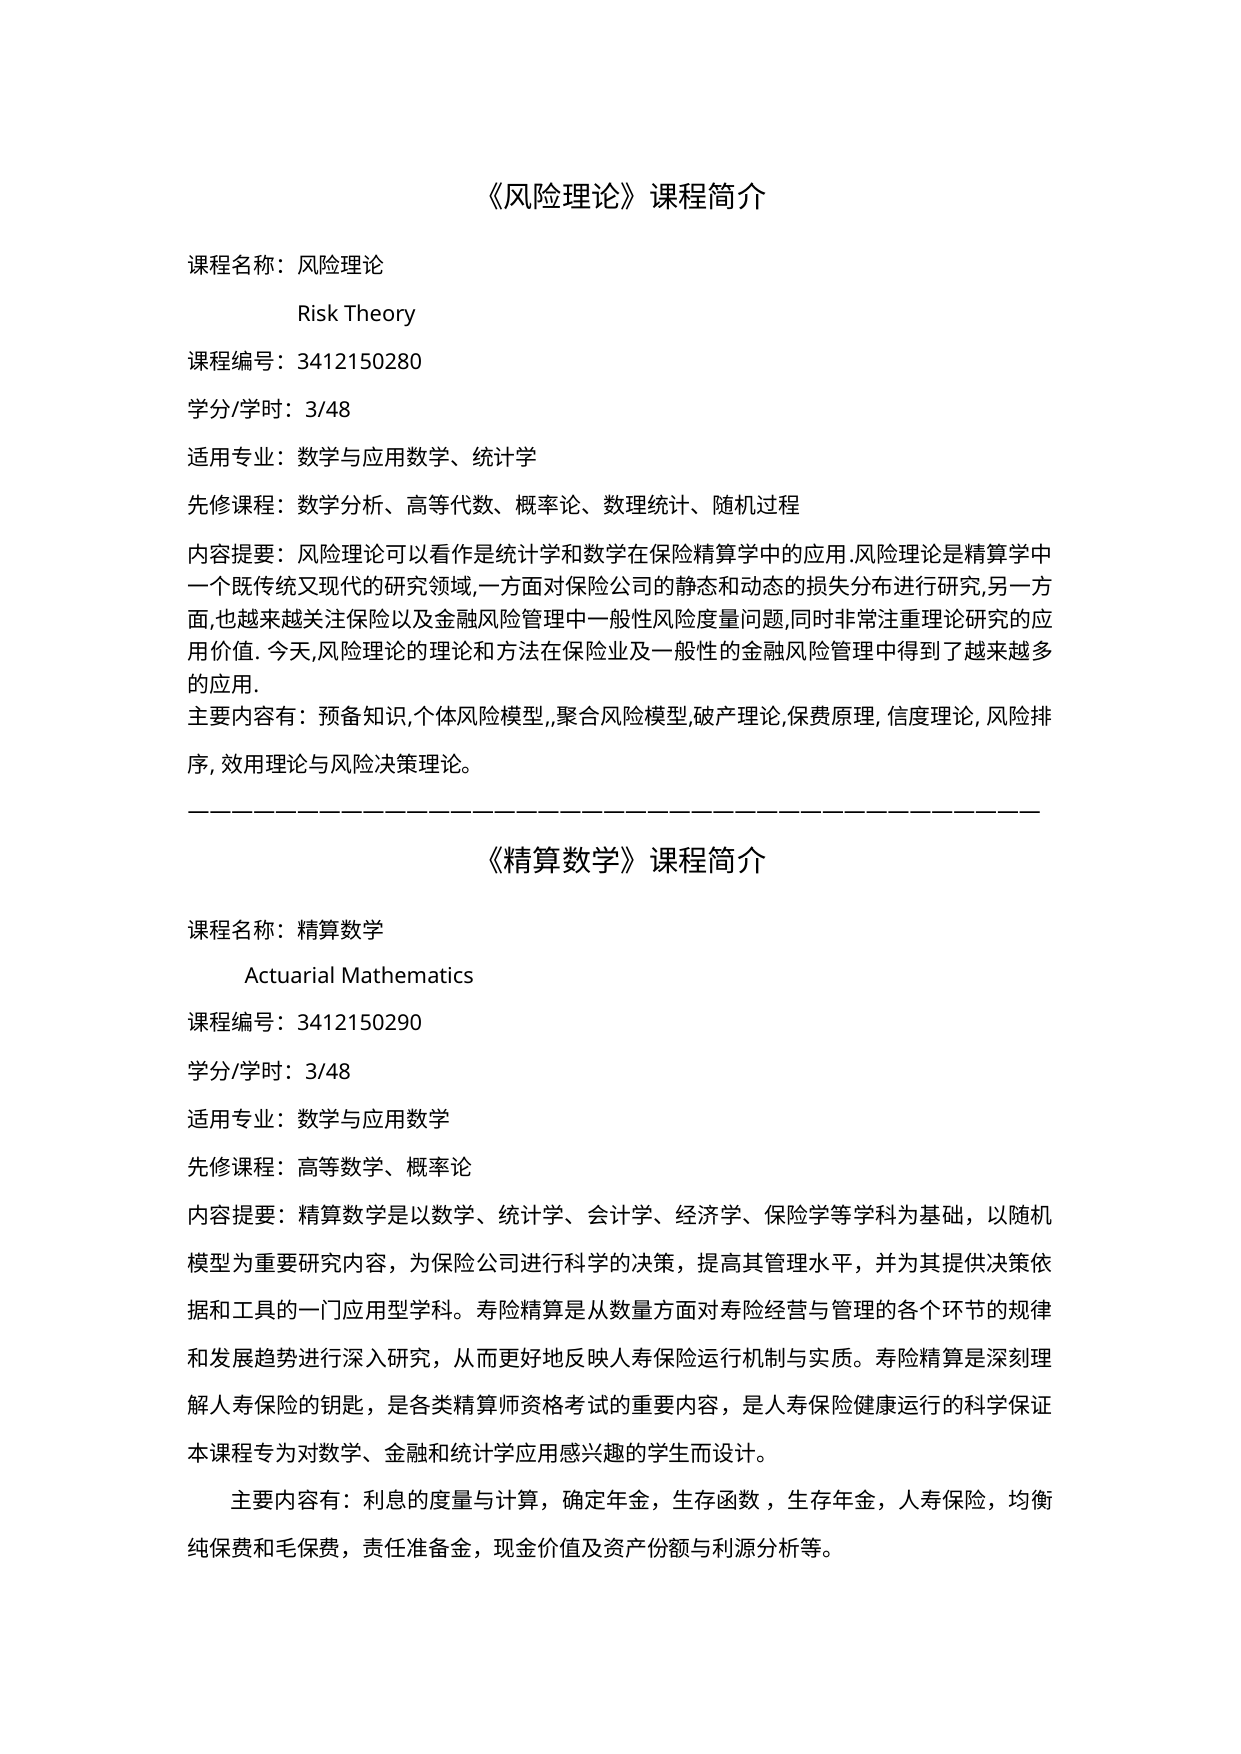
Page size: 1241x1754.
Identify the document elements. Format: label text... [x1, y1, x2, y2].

text 先修课程：高等数学、概率论 [187, 1150, 1053, 1182]
text 主要内容有：预备知识,个体风险模型,,聚合风险模型,破产理论,保费原理, 信度理论, 风险排序, 效用理论与风险决策理论。 [187, 699, 1053, 778]
subtitle 《精算数学》课程简介 [187, 827, 1053, 892]
subtitle 《风险理论》课程简介 [187, 162, 1053, 227]
text Actuarial Mathematics [187, 960, 1053, 990]
text 课程编号：3412150280 [187, 344, 1053, 376]
text 学分/学时：3/48 [187, 391, 1053, 424]
text Risk Theory [187, 296, 1053, 329]
text 内容提要：精算数学是以数学、统计学、会计学、经济学、保险学等学科为基础，以随机模型为重要研究内容，为保险公司进行科学的决策，提高其管理水平，并为其提供决策依据和工具的一门应用型学科。寿险精算是从数量方面对寿险经营与管理的各个环节的规律和发展趋势进行深入研究，从而更好地反映人寿保险运行机制与实质。寿险精算是深刻理解人寿保险的钥匙，是各类精算师资格考试的重要内容，是人寿保险健康运行的科学保证。本课程专为对数学、金融和统计学应用感兴趣的学生而设计。 [187, 1198, 1053, 1467]
text 课程名称：风险理论 [187, 248, 1053, 281]
text 课程编号：3412150290 [187, 1005, 1053, 1037]
text 课程名称：精算数学 [187, 913, 1053, 944]
text 适用专业：数学与应用数学、统计学 [187, 440, 1053, 472]
text 主要内容有：利息的度量与计算，确定年金，生存函数 ，生存年金，人寿保险，均衡纯保费和毛保费，责任准备金，现金价值及资产份额与利源分析等。 [187, 1483, 1053, 1562]
text 学分/学时：3/48 [187, 1053, 1053, 1086]
text 内容提要：风险理论可以看作是统计学和数学在保险精算学中的应用.风险理论是精算学中一个既传统又现代的研究领域,一方面对保险公司的静态和动态的损失分布进行研究,另一方面,也越来越关注保险以及金融风险管理中一般性风险度量问题,同时非常注重理论研究的应用价值. 今天,风险理论的理论和方法在保险业及一般性的金融风险管理中得到了越来越多的应用. [187, 536, 1053, 699]
text 适用专业：数学与应用数学 [187, 1102, 1053, 1134]
text ——————————————————————————————————————— [187, 794, 1053, 827]
text 先修课程：数学分析、高等代数、概率论、数理统计、随机过程 [187, 488, 1053, 521]
